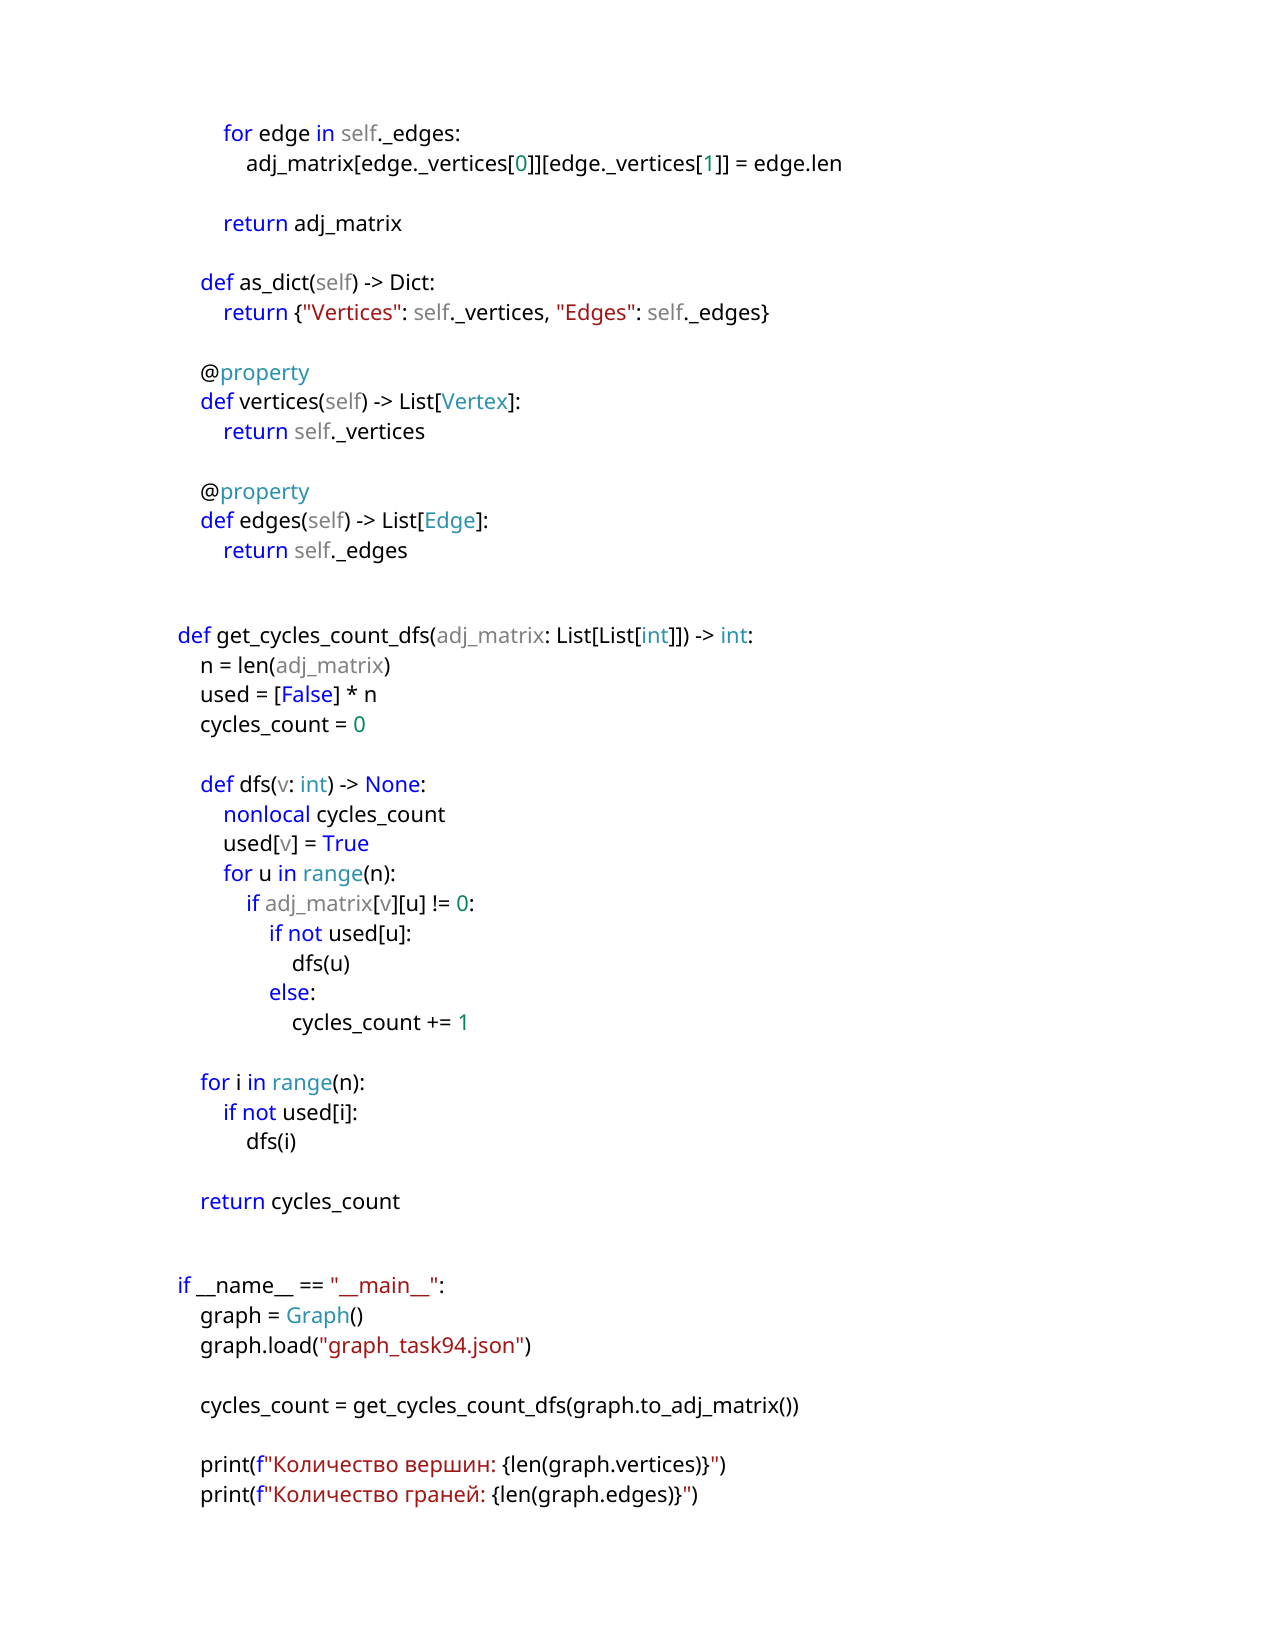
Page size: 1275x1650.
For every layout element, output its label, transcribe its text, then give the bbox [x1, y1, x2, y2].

text return cycles_count [177, 1186, 1186, 1216]
text if adj_matrix[v][u] != 0: [177, 888, 1186, 918]
text def vertices(self) -> List[Vertex]: [177, 386, 1186, 416]
text graph = Graph() [177, 1300, 1186, 1330]
text for i in range(n): [177, 1067, 1186, 1096]
text used = [False] * n [177, 679, 1186, 709]
text if __name__ == "__main__": [177, 1270, 1186, 1300]
text print(f"Количество вершин: {len(graph.vertices)}") [177, 1449, 1186, 1479]
text def dfs(v: int) -> None: [177, 769, 1186, 798]
text graph.load("graph_task94.json") [177, 1330, 1186, 1360]
text return self._edges [177, 535, 1186, 565]
text dfs(u) [177, 947, 1186, 977]
text return self._vertices [177, 416, 1186, 446]
text @property [177, 476, 1186, 505]
text if not used[u]: [177, 918, 1186, 947]
text for edge in self._edges: [177, 118, 1186, 148]
text print(f"Количество граней: {len(graph.edges)}") [177, 1479, 1186, 1509]
text cycles_count = get_cycles_count_dfs(graph.to_adj_matrix()) [177, 1389, 1186, 1419]
text @property [177, 356, 1186, 386]
text cycles_count += 1 [177, 1007, 1186, 1037]
text def as_dict(self) -> Dict: [177, 267, 1186, 297]
text dfs(i) [177, 1126, 1186, 1156]
text else: [177, 977, 1186, 1007]
text if not used[i]: [177, 1096, 1186, 1126]
text def edges(self) -> List[Edge]: [177, 505, 1186, 535]
text nonlocal cycles_count [177, 798, 1186, 828]
text adj_matrix[edge._vertices[0]][edge._vertices[1]] = edge.len [177, 148, 1186, 178]
text n = len(adj_matrix) [177, 649, 1186, 679]
text def get_cycles_count_dfs(adj_matrix: List[List[int]]) -> int: [177, 620, 1186, 649]
text return {"Vertices": self._vertices, "Edges": self._edges} [177, 297, 1186, 327]
text cycles_count = 0 [177, 709, 1186, 739]
text return adj_matrix [177, 207, 1186, 237]
text used[v] = True [177, 828, 1186, 858]
text for u in range(n): [177, 858, 1186, 888]
